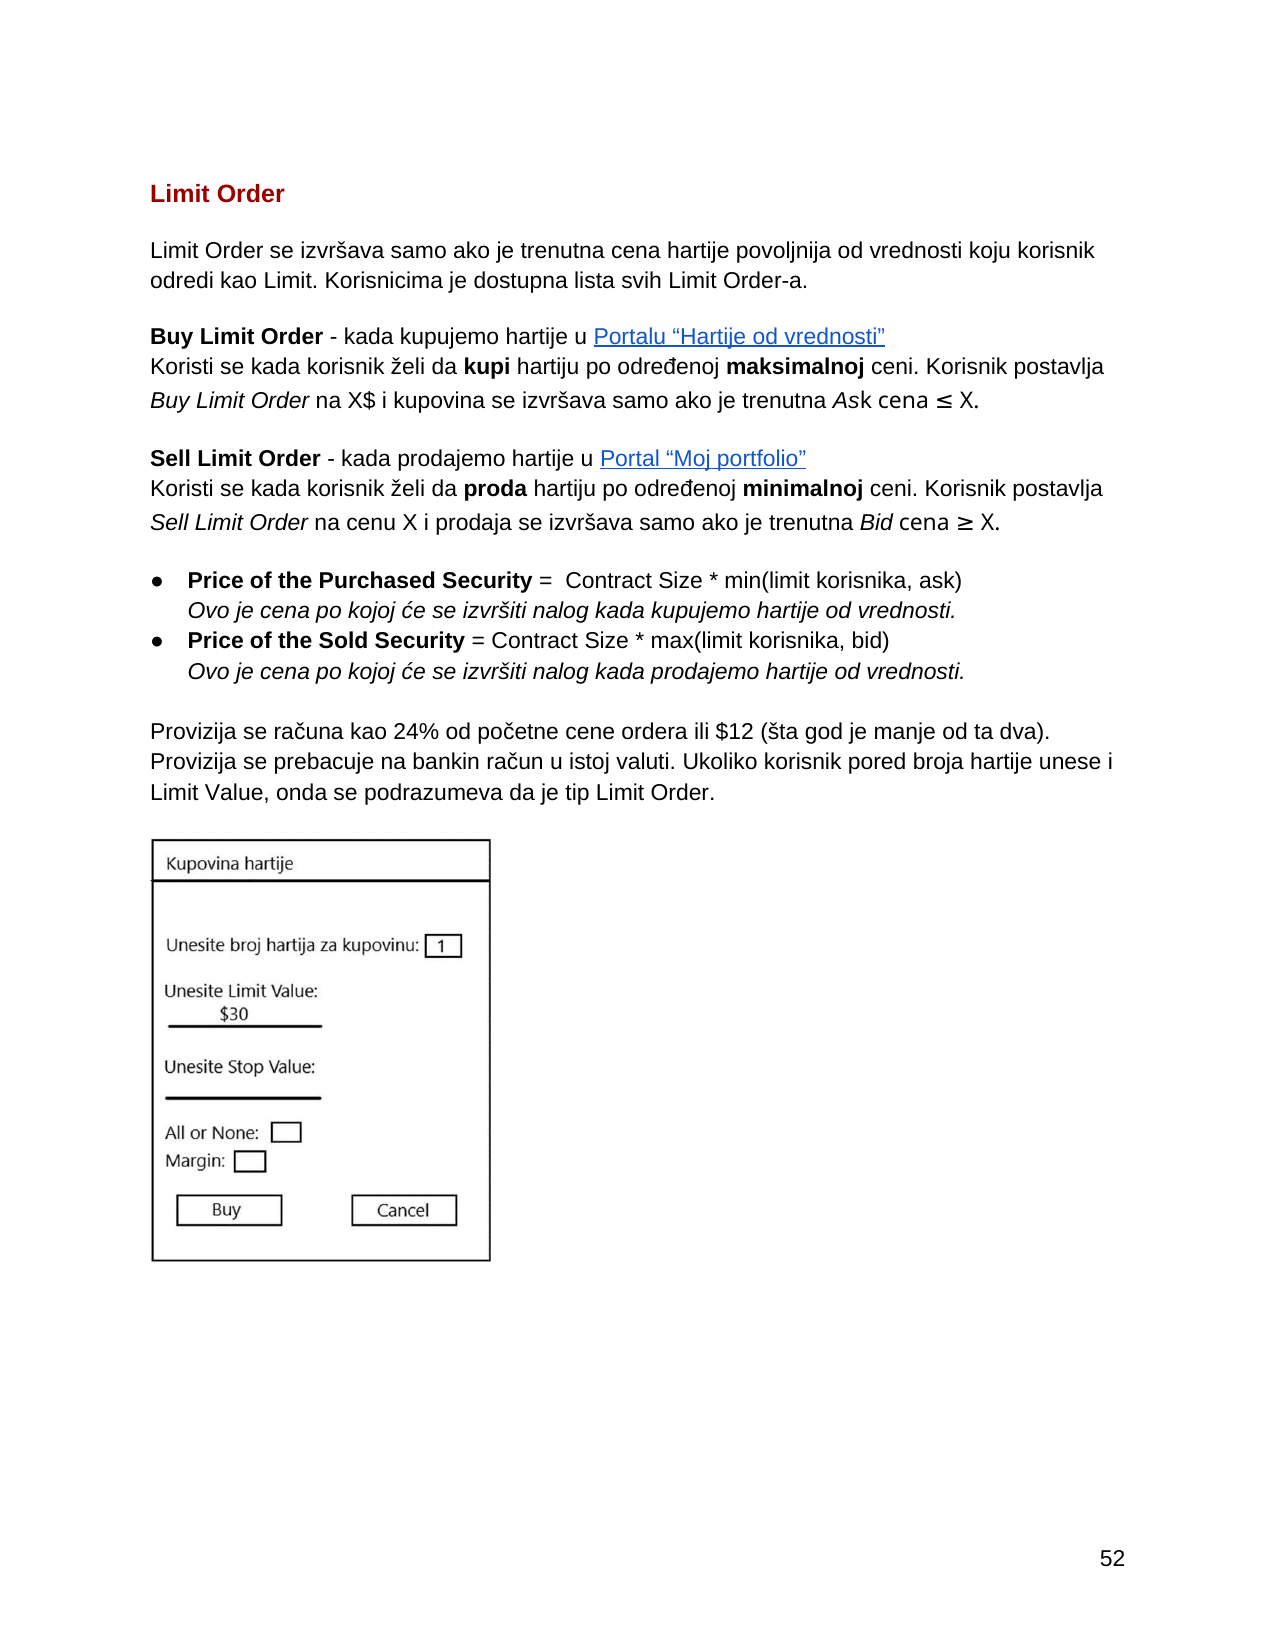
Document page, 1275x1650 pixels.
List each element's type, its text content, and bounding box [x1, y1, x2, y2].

text Limit Order se izvršava samo ako je trenutna cena hartije povoljnija od vrednosti koju korisnik odredi kao Limit. Korisnicima je dostupna lista svih Limit Order-a. [150, 237, 1125, 294]
text Provizija se računa kao 24% od početne cene ordera ili $12 (šta god je manje od ta dva). Provizija se prebacuje na bankin račun u istoj valuti. Ukoliko korisnik pored broja hartije unese i Limit Value, onda se podrazumeva da je tip Limit Order. [150, 718, 1125, 805]
subtitle Limit Order [150, 179, 1125, 208]
text Sell Limit Order - kada prodajemo hartije u Portal “Moj portfolio” Koristi se kada korisnik želi da proda hartiju po određenoj minimalnoj ceni. Korisnik postavlja Sell Limit Order na cenu X i prodaja se izvršava samo ako je trenutna Bid cena ≥ X. [150, 445, 1125, 537]
text Buy Limit Order - kada kupujemo hartije u Portalu “Hartije od vrednosti” Koristi se kada korisnik želi da kupi hartiju po određenoj maksimalnoj ceni. Korisnik postavlja Buy Limit Order na X$ i kupovina se izvršava samo ako je trenutna Ask cena ≤ X. [150, 323, 1125, 415]
list Price of the Sold Security = Contract Size * max(limit korisnika, bid) Ovo je cena po kojoj će se izvršiti nalog kada prodajemo hartije od vrednosti. [150, 627, 1125, 684]
list Price of the Purchased Security = Contract Size * min(limit korisnika, ask) Ovo je cena po kojoj će se izvršiti nalog kada kupujemo hartije od vrednosti. [150, 567, 1125, 623]
picture [150, 838, 491, 1262]
